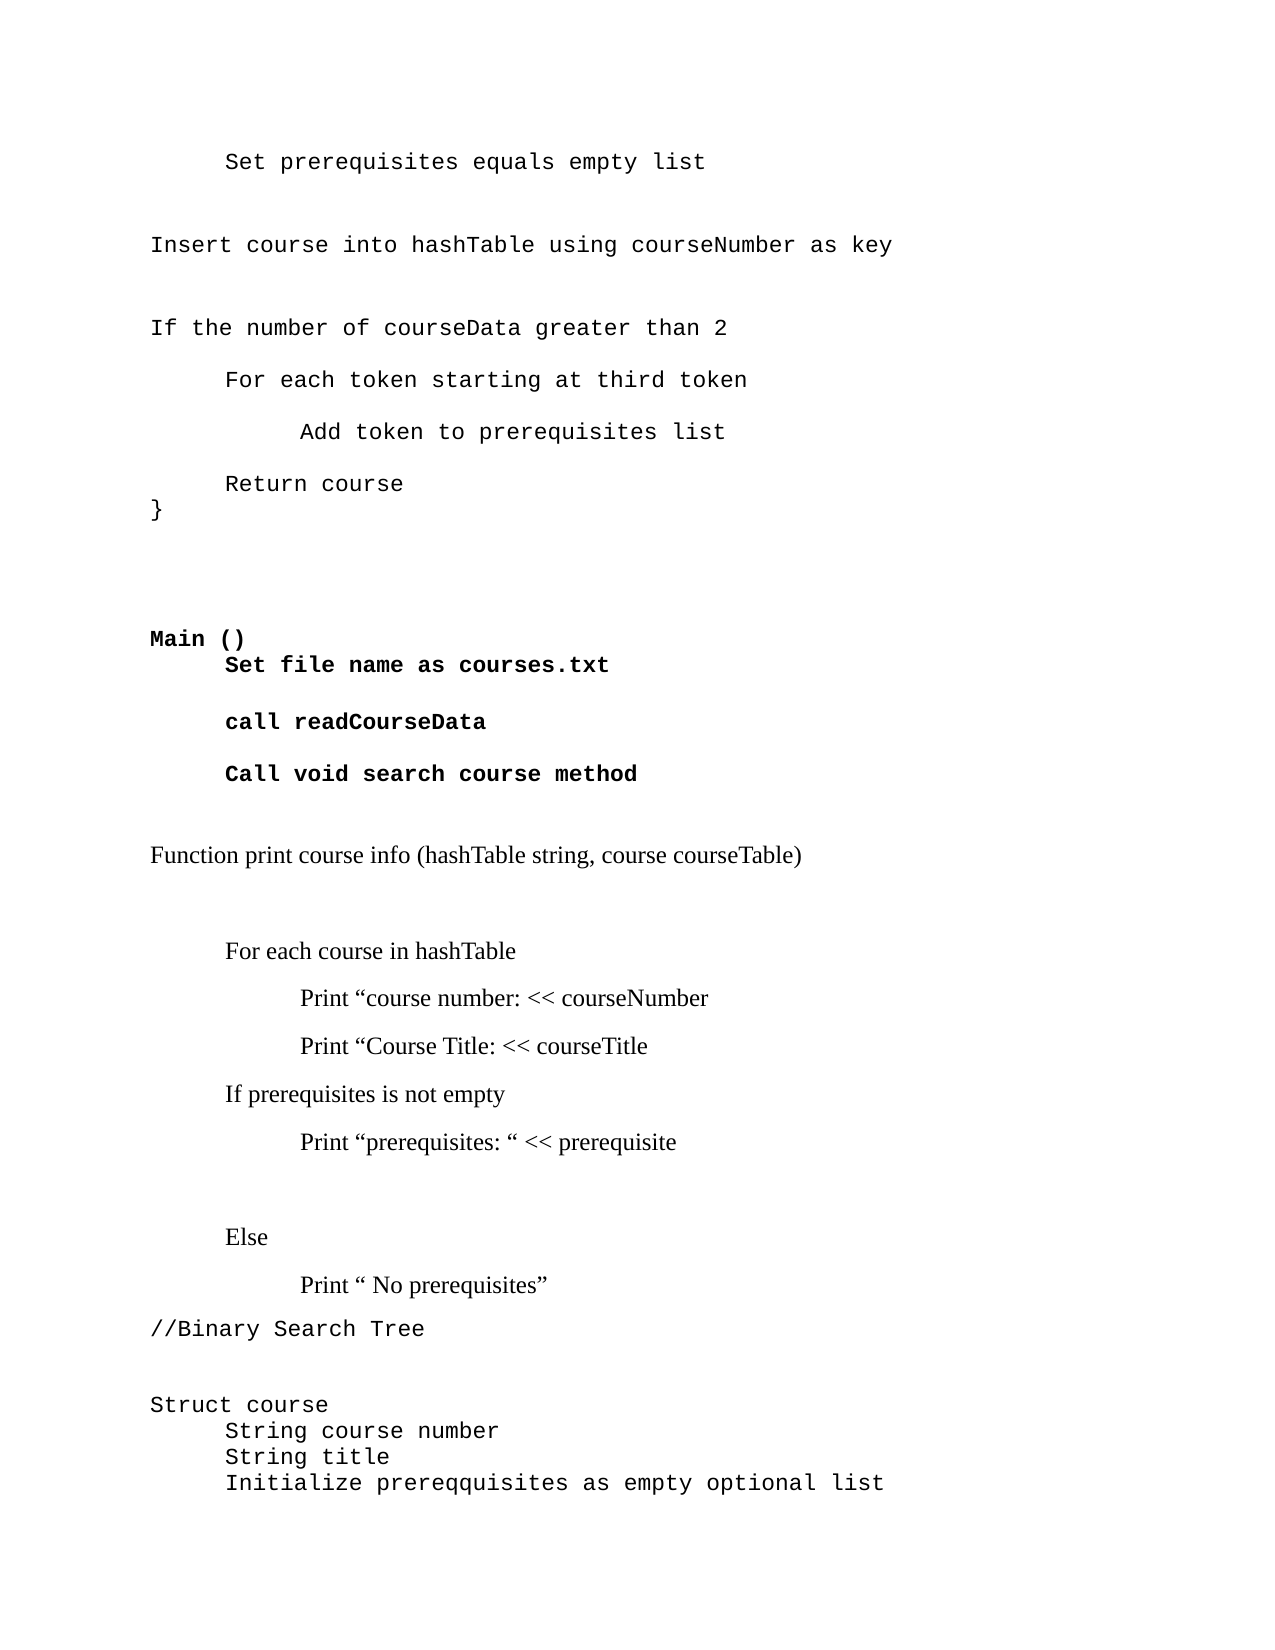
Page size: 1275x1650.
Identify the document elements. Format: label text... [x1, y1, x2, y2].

text call readCourseData [150, 711, 1125, 737]
text Print “Course Title: << courseTitle [150, 1031, 1125, 1060]
text Add token to prerequisites list [150, 420, 1125, 446]
text String course number [150, 1420, 1125, 1446]
text Return course [150, 472, 1125, 498]
text } [150, 498, 1125, 524]
text For each course in hashTable [150, 936, 1125, 964]
text Initialize prereqquisites as empty optional list [150, 1472, 1125, 1497]
text Set file name as courses.txt [150, 653, 1125, 679]
text Call void search course method [150, 762, 1125, 788]
text Struct course [150, 1394, 1125, 1420]
text For each token starting at third token [150, 368, 1125, 394]
text If prerequisites is not empty [150, 1079, 1125, 1108]
text Main () [150, 627, 1125, 653]
text Insert course into hashTable using courseNumber as key [150, 233, 1125, 259]
text //Binary Search Tree [150, 1317, 1125, 1343]
text Print “course number: << courseNumber [150, 983, 1125, 1012]
text Print “ No prerequisites” [150, 1270, 1125, 1298]
text Print “prerequisites: “ << prerequisite [150, 1127, 1125, 1155]
text Else [150, 1222, 1125, 1251]
text String title [150, 1446, 1125, 1472]
text Set prerequisites equals empty list [150, 150, 1125, 176]
text Function print course info (hashTable string, course courseTable) [150, 840, 1125, 869]
text If the number of courseData greater than 2 [150, 316, 1125, 342]
